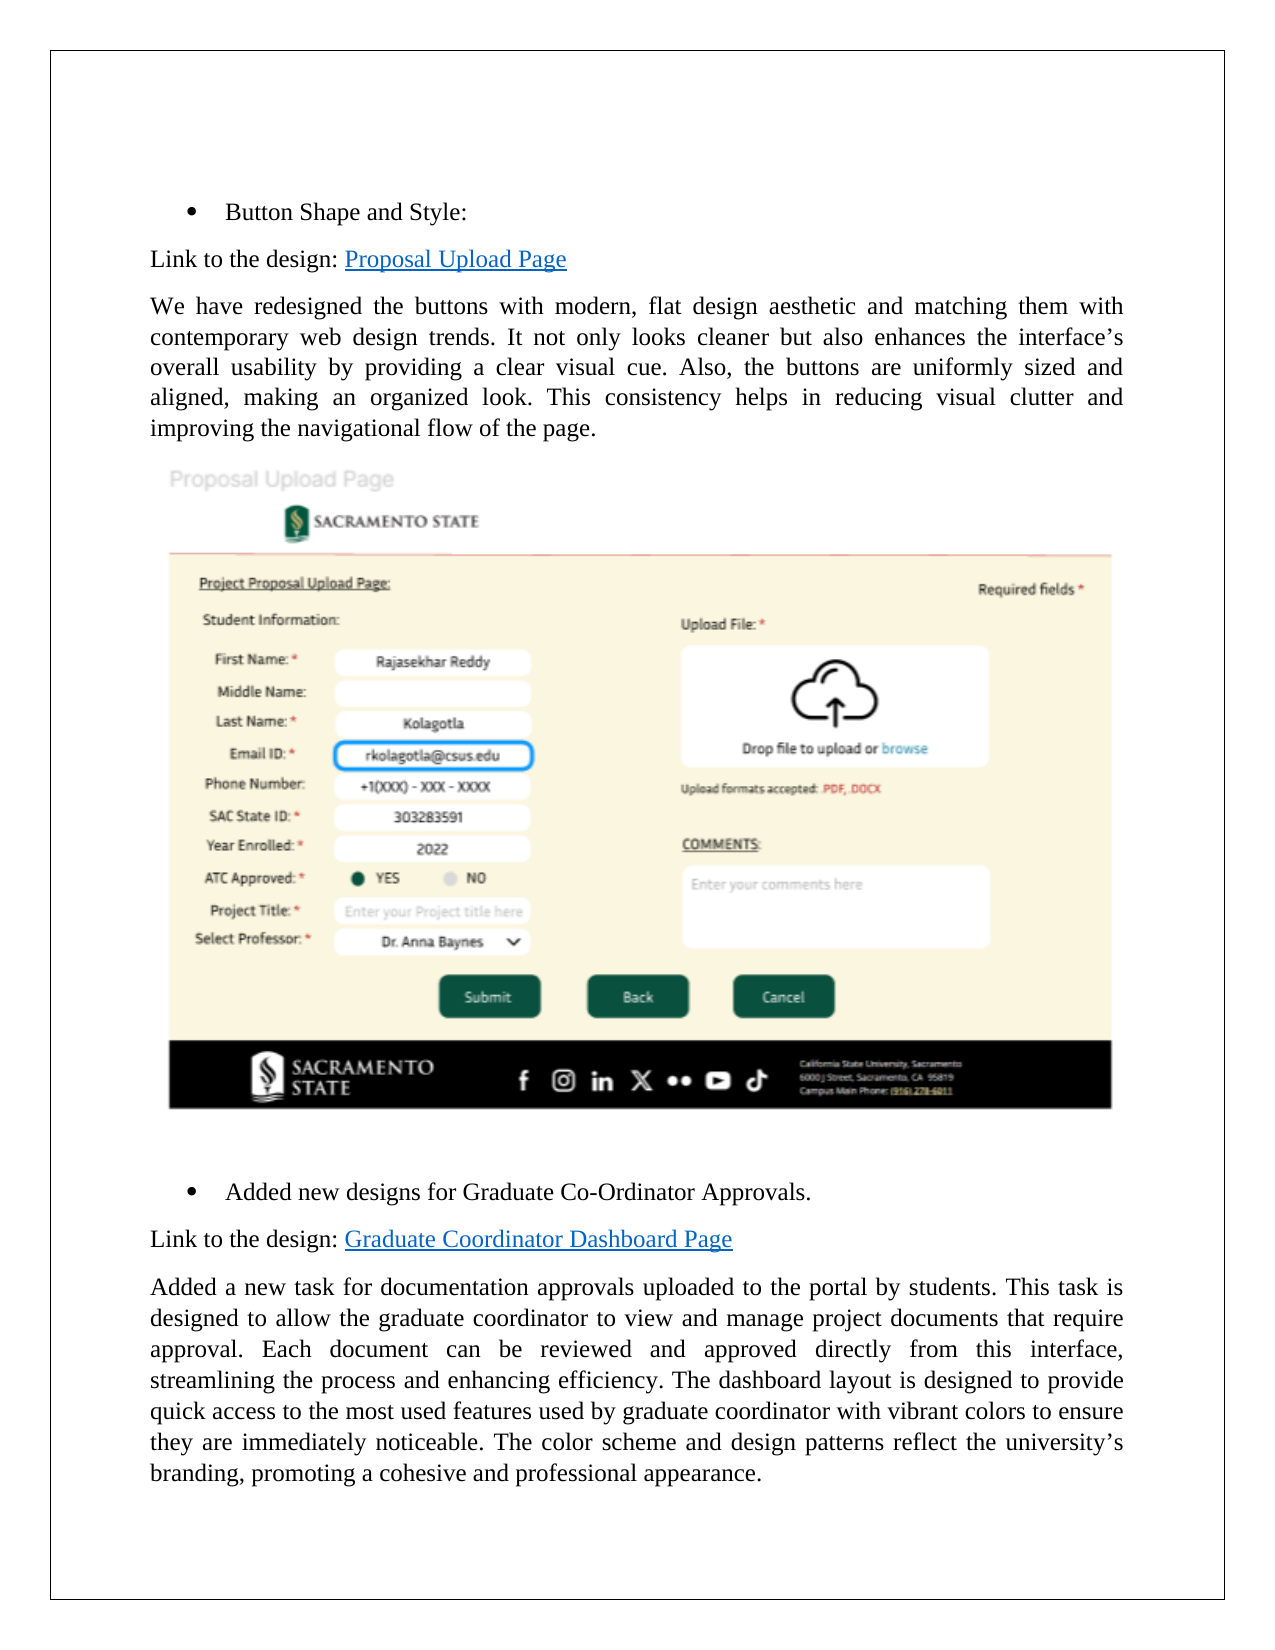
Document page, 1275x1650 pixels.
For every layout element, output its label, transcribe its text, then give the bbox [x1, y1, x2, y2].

picture [162, 460, 1113, 1111]
text Added a new task for documentation approvals uploaded to the portal by students. This task is designed to allow the graduate coordinator to view and manage project documents that require approval. Each document can be reviewed and approved directly from this interface, streamlining the process and enhancing efficiency. The dashboard layout is designed to provide quick access to the most used features used by graduate coordinator with vibrant colors to ensure they are immediately noticeable. The color scheme and design patterns reflect the university’s branding, promoting a cohesive and professional appearance. [150, 1272, 1125, 1487]
list Added new designs for Graduate Co-Ordinator Approvals. [187, 1177, 1125, 1205]
text Link to the design: Proposal Upload Page [150, 244, 1125, 273]
text We have redesigned the buttons with modern, flat design aesthetic and matching them with contemporary web design trends. It not only looks cleaner but also enhances the interface’s overall usability by providing a clear visual cue. Also, the buttons are uniformly sized and aligned, making an organized look. This consistency helps in reducing visual clutter and improving the navigational flow of the page. [150, 291, 1125, 442]
list Button Shape and Style: [187, 197, 1125, 226]
text Link to the design: Graduate Coordinator Dashboard Page [150, 1224, 1125, 1253]
